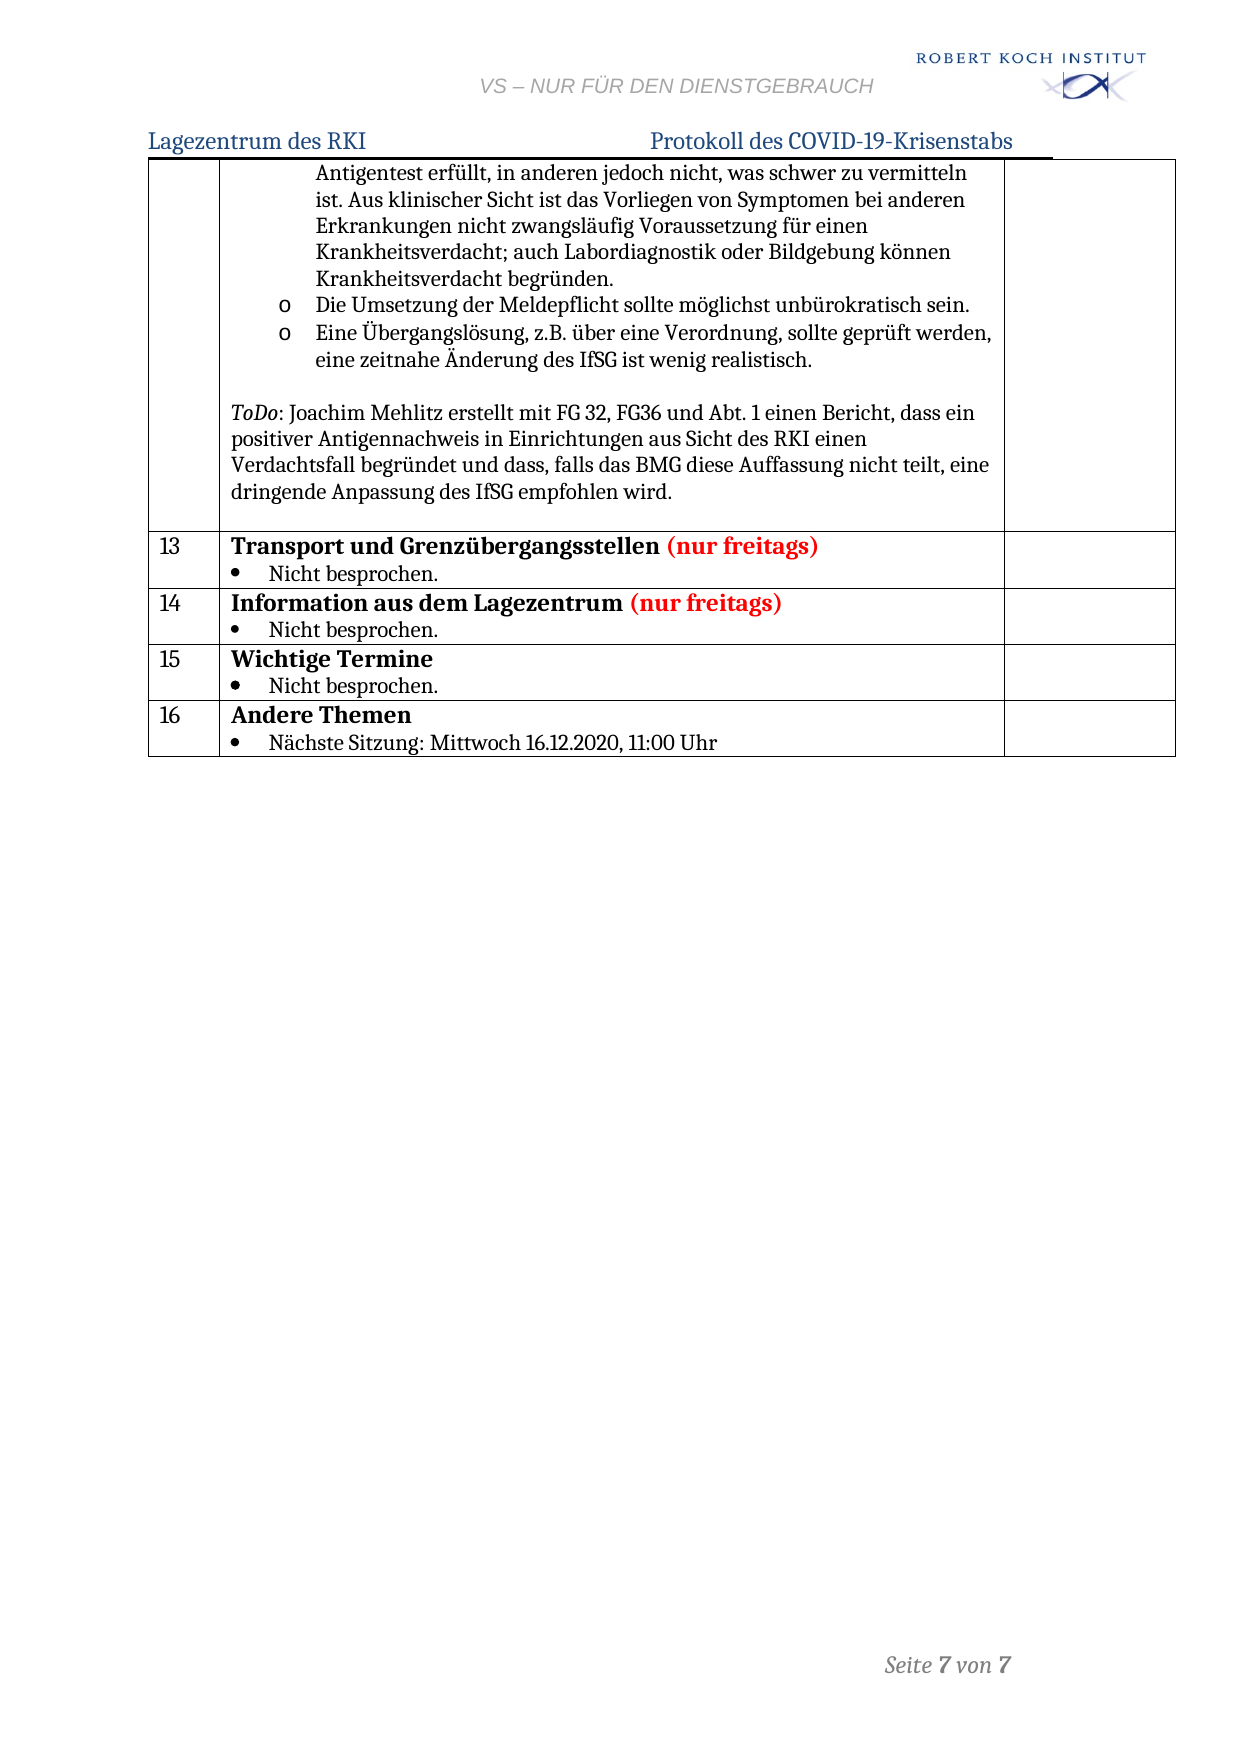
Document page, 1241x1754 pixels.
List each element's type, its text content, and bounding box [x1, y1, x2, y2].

table_cell [1005, 645, 1175, 700]
table_cell 14 [149, 589, 219, 643]
table_cell 12 [149, 160, 219, 531]
table_cell Andere Themen Nächste Sitzung: Mittwoch 16.12.2020, 11:00 Uhr [220, 701, 1004, 756]
table_cell [1005, 701, 1175, 756]
table_cell [1005, 532, 1175, 587]
table_cell [1005, 589, 1175, 643]
table_cell Transport und Grenzübergangsstellen (nur freitags) Nicht besprochen. [220, 532, 1004, 587]
table_cell 15 [149, 645, 219, 700]
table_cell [220, 160, 1004, 531]
table_cell 16 [149, 701, 219, 756]
picture [908, 28, 1167, 105]
table_cell Wichtige Termine Nicht besprochen. [220, 645, 1004, 700]
table_cell 13 [149, 532, 219, 587]
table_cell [1005, 160, 1175, 531]
table_cell Information aus dem Lagezentrum (nur freitags) Nicht besprochen. [220, 589, 1004, 643]
